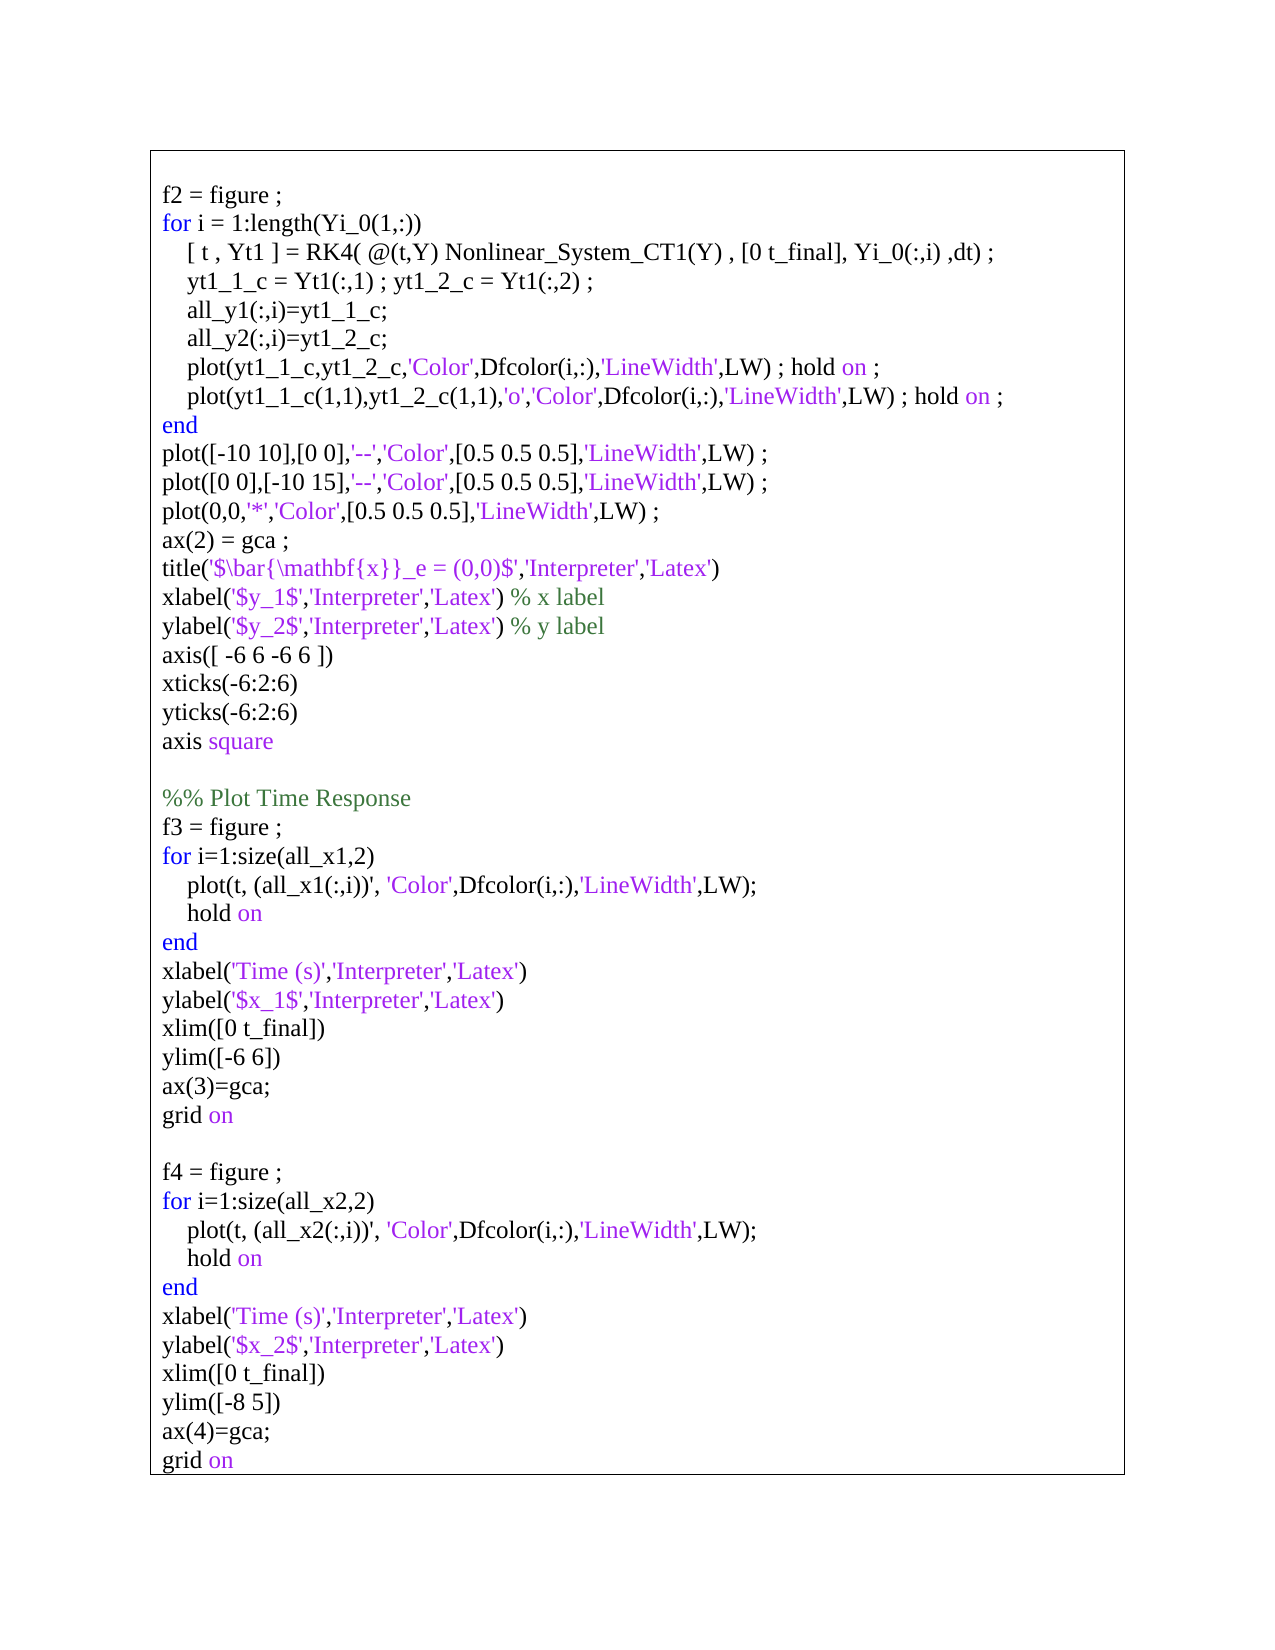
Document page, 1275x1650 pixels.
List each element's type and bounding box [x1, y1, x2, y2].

table_cell [151, 151, 1124, 1473]
